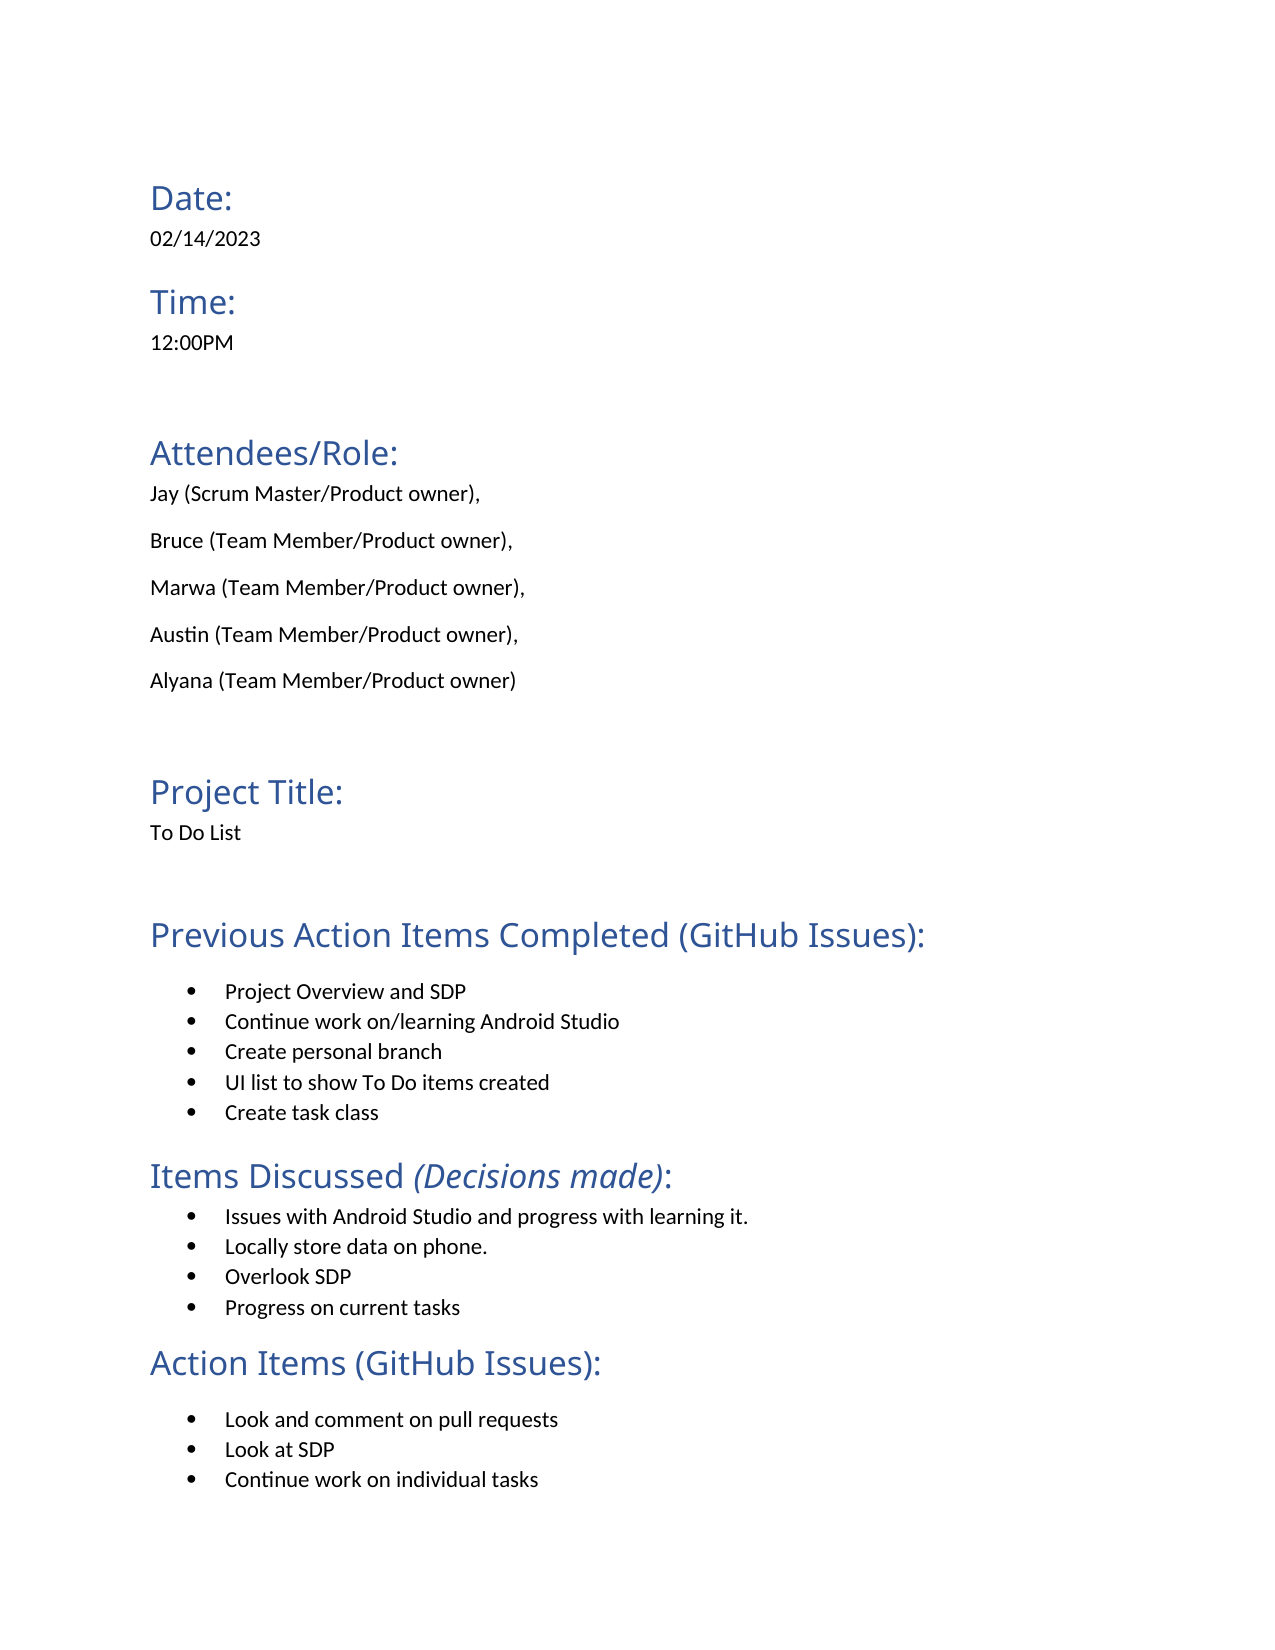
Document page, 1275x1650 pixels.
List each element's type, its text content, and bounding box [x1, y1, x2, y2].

list Create task class [187, 1098, 1125, 1126]
list Locally store data on phone. [187, 1232, 1125, 1260]
text Jay (Scrum Master/Product owner), [150, 479, 1125, 507]
text Alyana (Team Member/Product owner) [150, 667, 1125, 695]
list Look at SDP [187, 1435, 1125, 1463]
list UI list to show To Do items created [187, 1068, 1125, 1096]
text Marwa (Team Member/Product owner), [150, 573, 1125, 601]
text Bruce (Team Member/Product owner), [150, 526, 1125, 554]
subtitle Attendees/Role: [150, 430, 1125, 476]
list Create personal branch [187, 1037, 1125, 1066]
subtitle Items Discussed (Decisions made): [150, 1153, 1125, 1198]
text To Do List [150, 818, 1125, 846]
subtitle Time: [150, 279, 1125, 324]
list Continue work on individual tasks [187, 1466, 1125, 1494]
list Overlook SDP [187, 1262, 1125, 1291]
list Progress on current tasks [187, 1293, 1125, 1321]
text Previous Action Items Completed (GitHub Issues): [150, 911, 1125, 957]
text 12:00PM [150, 328, 1125, 356]
list Continue work on/learning Android Studio [187, 1007, 1125, 1035]
list Project Overview and SDP [187, 977, 1125, 1005]
list Issues with Android Studio and progress with learning it. [187, 1202, 1125, 1230]
text 02/14/2023 [150, 224, 1125, 252]
text Action Items (GitHub Issues): [150, 1339, 1125, 1385]
subtitle Date: [150, 175, 1125, 220]
list Look and comment on pull requests [187, 1405, 1125, 1433]
subtitle Project Title: [150, 769, 1125, 814]
text Austin (Team Member/Product owner), [150, 620, 1125, 648]
